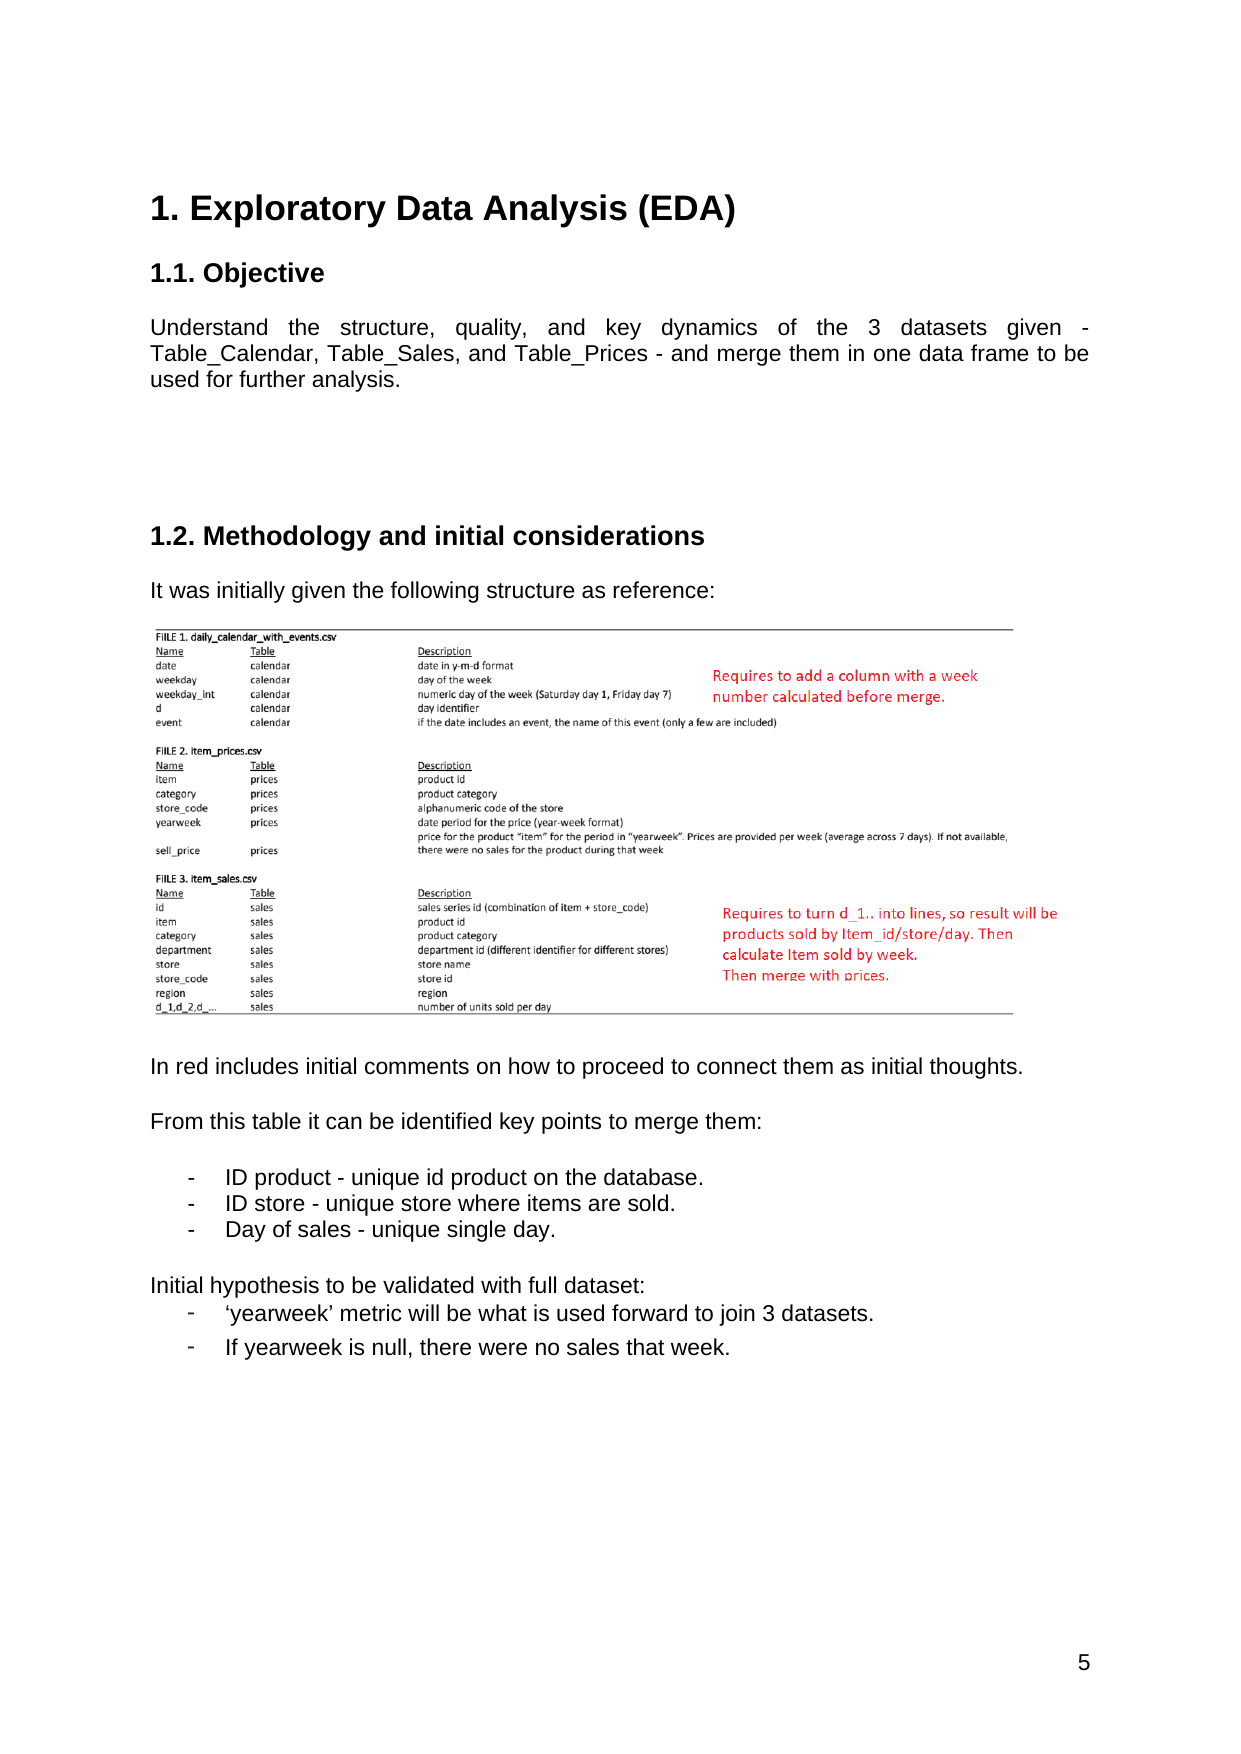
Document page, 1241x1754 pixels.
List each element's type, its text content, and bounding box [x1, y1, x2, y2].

subtitle 1.2. Methodology and initial considerations [150, 520, 1090, 552]
text In red includes initial comments on how to proceed to connect them as initial thoughts. [150, 1053, 1090, 1079]
text Initial hypothesis to be validated with full dataset: [150, 1272, 1090, 1298]
list ID product - unique id product on the database. [187, 1164, 1090, 1190]
list If yearweek is null, there were no sales that week. [225, 1332, 1090, 1361]
text From this table it can be identified key points to merge them: [150, 1108, 1090, 1134]
subtitle 1.1. Objective [150, 257, 1090, 289]
text Understand the structure, quality, and key dynamics of the 3 datasets given - Table_Calendar, Table_Sales, and Table_Prices - and merge them in one data frame to be used for further analysis. [150, 314, 1090, 393]
text It was initially given the following structure as reference: [150, 577, 1090, 603]
list ‘yearweek’ metric will be what is used forward to join 3 datasets. [225, 1298, 1090, 1328]
list Day of sales - unique single day. [187, 1216, 1090, 1243]
picture [150, 628, 1091, 1020]
subtitle 1. Exploratory Data Analysis (EDA) [150, 187, 1090, 228]
list ID store - unique store where items are sold. [187, 1190, 1090, 1216]
